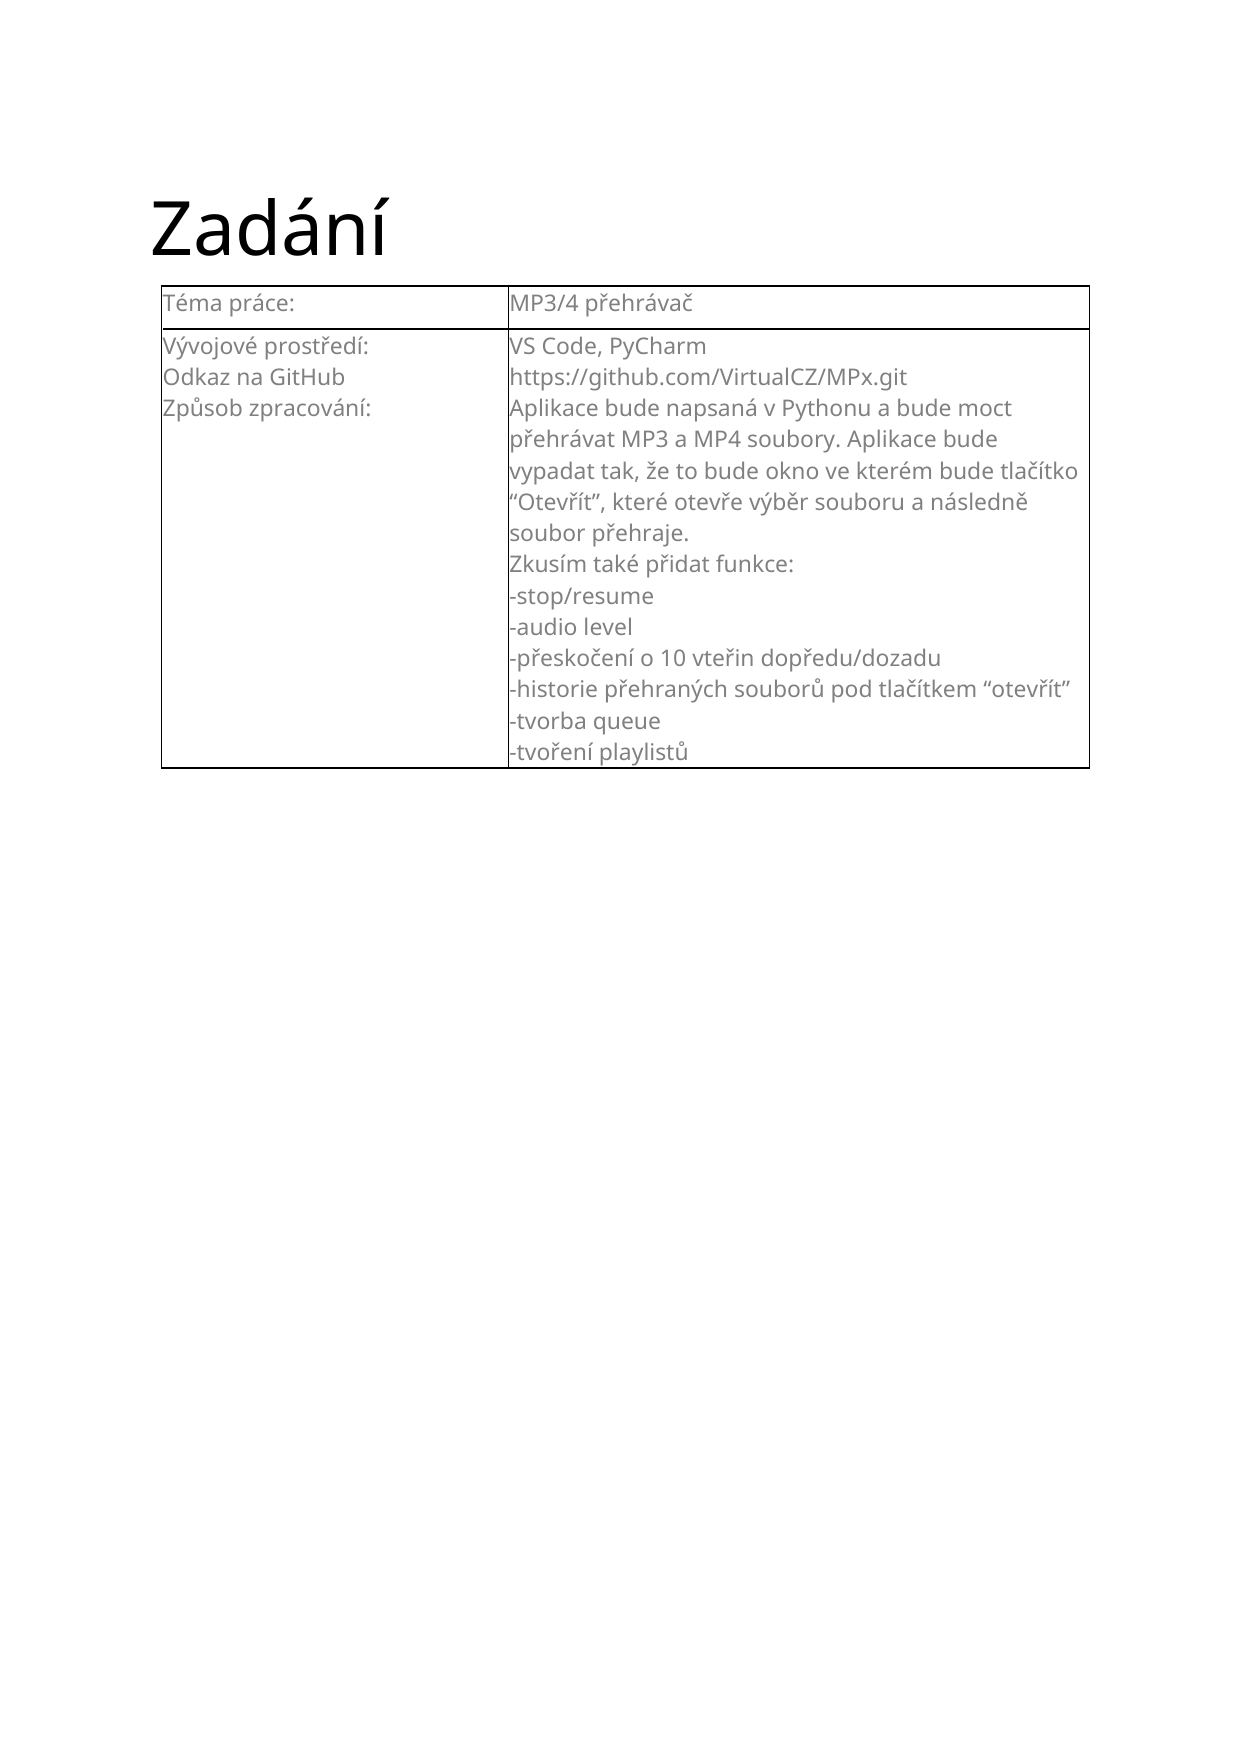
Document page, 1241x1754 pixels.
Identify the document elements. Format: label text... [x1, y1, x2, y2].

subtitle Zadání [150, 175, 1090, 277]
table_header Téma práce: [162, 287, 508, 328]
table_cell VS Code, PyCharm https://github.com/VirtualCZ/MPx.git Aplikace bude napsaná v Pythonu a bude moct přehrávat MP3 a MP4 soubory. Aplikace bude vypadat tak, že to bude okno ve kterém bude tlačítko “Otevřít”, které otevře výběr souboru a následně soubor přehraje. Zkusím také přidat funkce: -stop/resume -audio level -přeskočení o 10 vteřin dopředu/dozadu -historie přehraných souborů pod tlačítkem “otevřít” -tvorba queue -tvoření playlistů [509, 330, 1089, 767]
table_cell Vývojové prostředí: Odkaz na GitHub Způsob zpracování: [162, 329, 508, 767]
table_header MP3/4 přehrávač [509, 287, 1089, 328]
